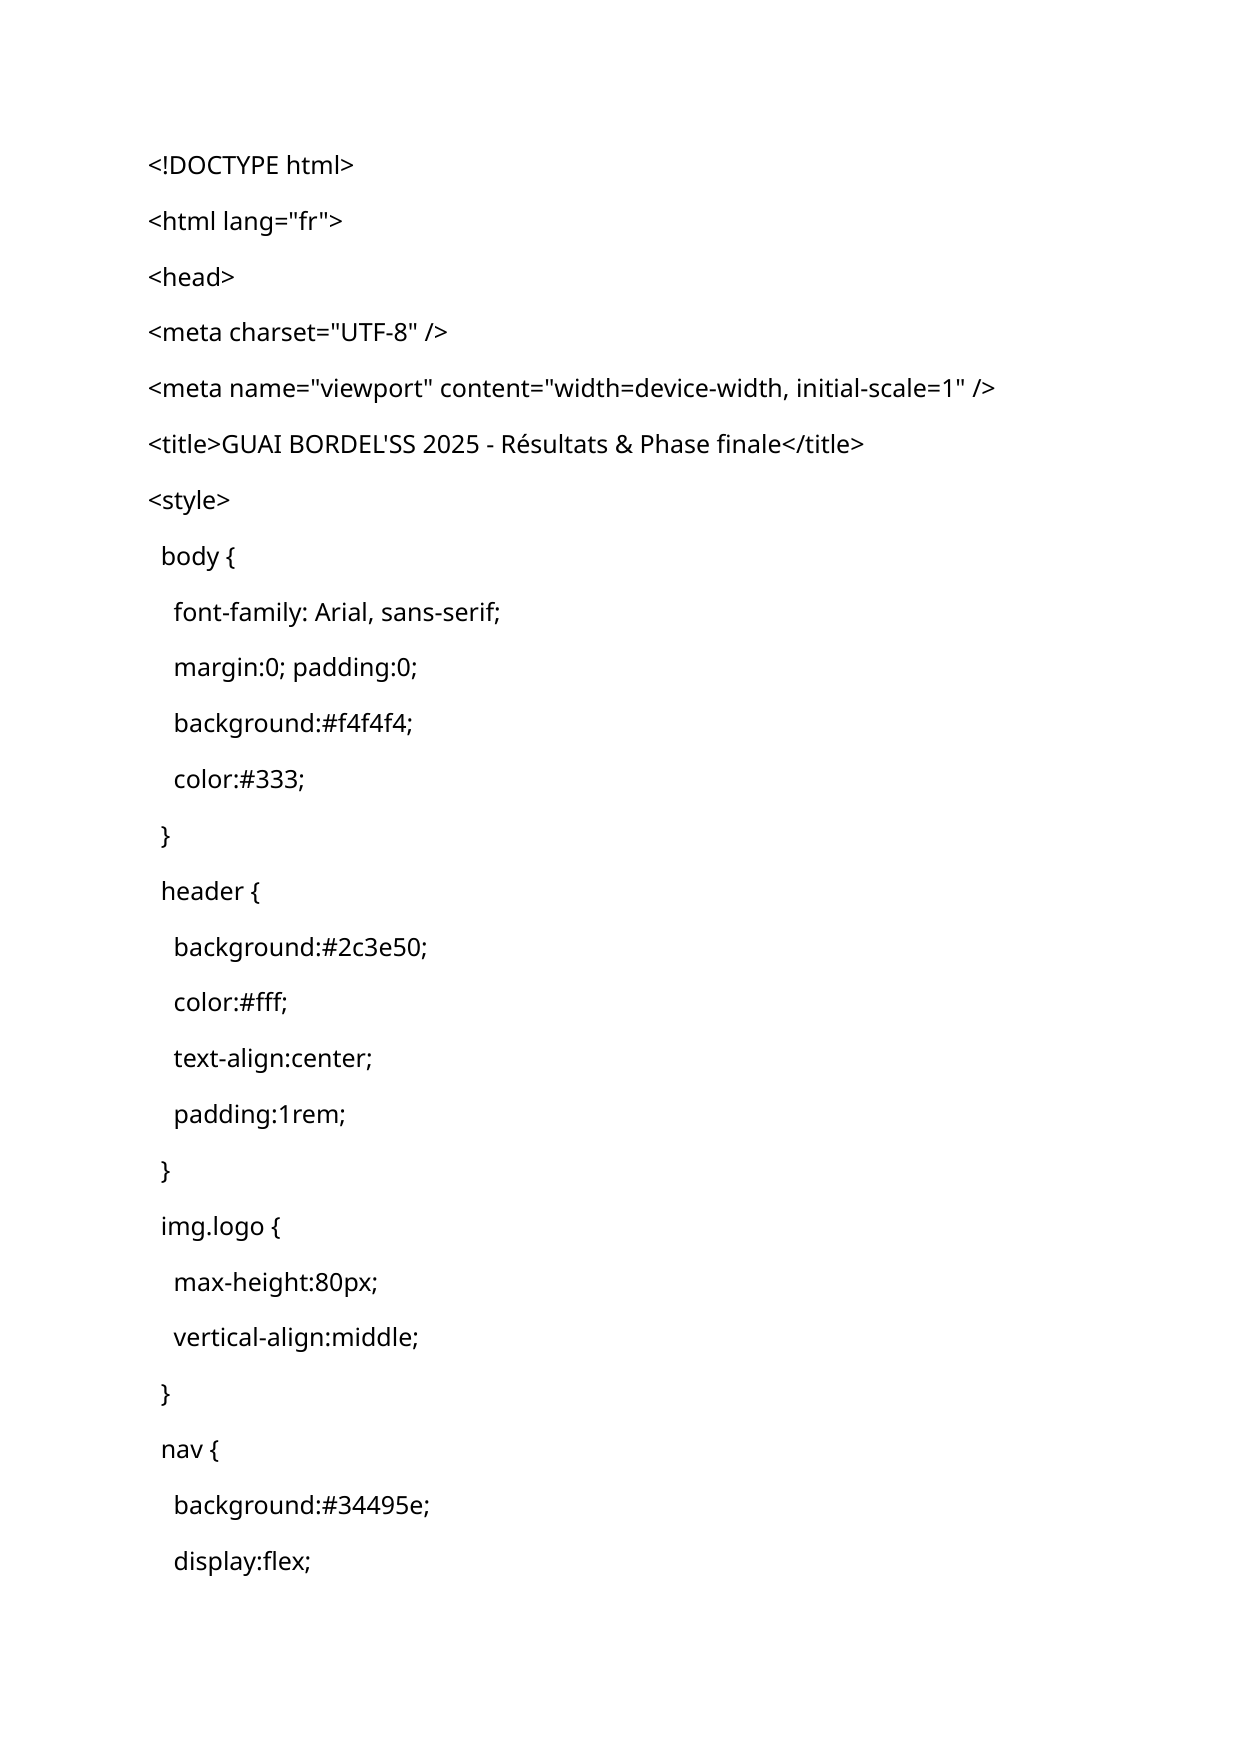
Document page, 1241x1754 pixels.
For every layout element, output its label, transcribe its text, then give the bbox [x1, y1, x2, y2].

text padding:1rem; [148, 1097, 1093, 1131]
text } [148, 818, 1093, 852]
text body { [148, 538, 1093, 572]
text img.logo { [148, 1208, 1093, 1242]
text <title>GUAI BORDEL'SS 2025 - Résultats & Phase finale</title> [148, 427, 1093, 461]
text margin:0; padding:0; [148, 650, 1093, 684]
text vertical-align:middle; [148, 1320, 1093, 1354]
text display:flex; [148, 1543, 1093, 1577]
text nav { [148, 1432, 1093, 1466]
text header { [148, 873, 1093, 907]
text background:#f4f4f4; [148, 706, 1093, 740]
text <html lang="fr"> [148, 203, 1093, 237]
text background:#2c3e50; [148, 929, 1093, 963]
text color:#fff; [148, 985, 1093, 1019]
text } [148, 1376, 1093, 1410]
text <meta name="viewport" content="width=device-width, initial-scale=1" /> [148, 371, 1093, 405]
text font-family: Arial, sans-serif; [148, 594, 1093, 628]
text <meta charset="UTF-8" /> [148, 315, 1093, 349]
text <head> [148, 259, 1093, 293]
text } [148, 1153, 1093, 1187]
text <style> [148, 483, 1093, 517]
text background:#34495e; [148, 1488, 1093, 1522]
text <!DOCTYPE html> [148, 148, 1093, 182]
text color:#333; [148, 762, 1093, 796]
text text-align:center; [148, 1041, 1093, 1075]
text max-height:80px; [148, 1264, 1093, 1298]
